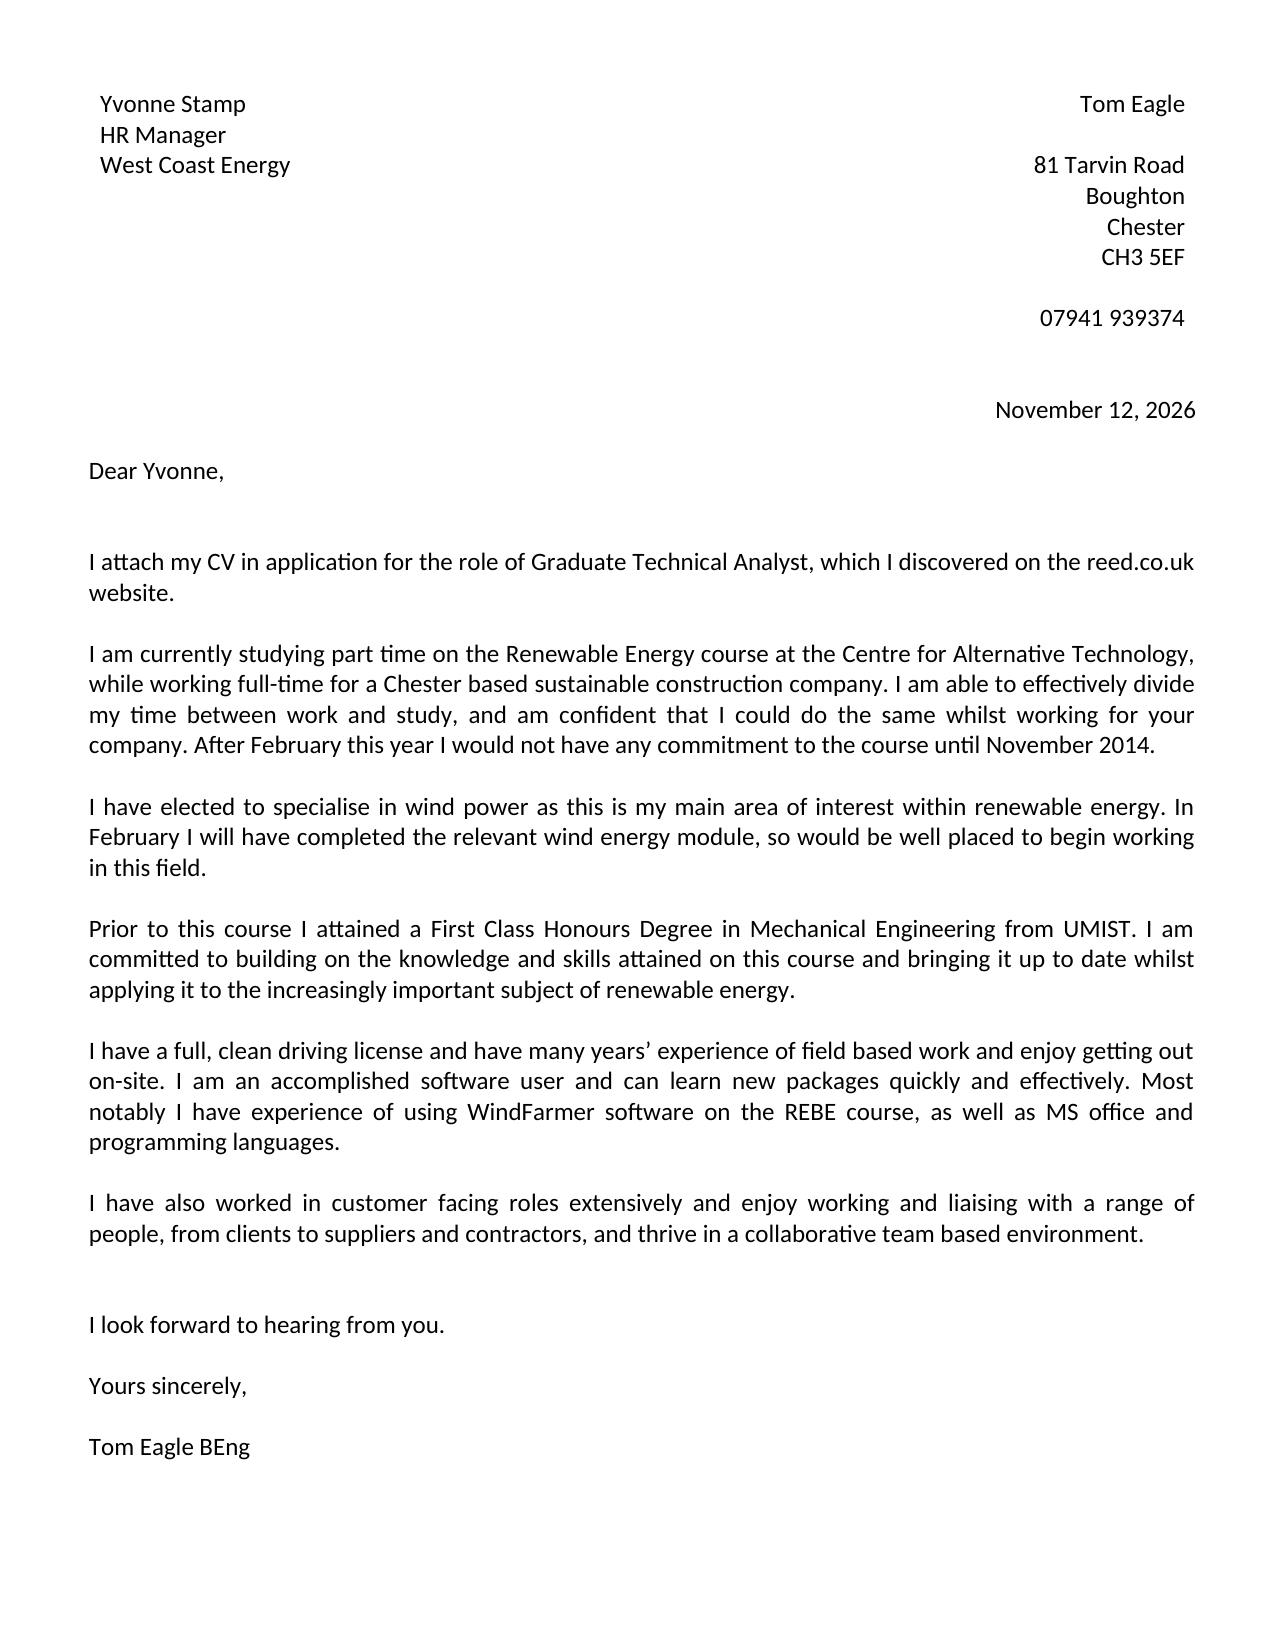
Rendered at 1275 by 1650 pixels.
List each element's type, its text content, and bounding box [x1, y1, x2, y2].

text I look forward to hearing from you. [89, 1309, 1196, 1340]
text I have elected to specialise in wind power as this is my main area of interest within renewable energy. In February I will have completed the relevant wind energy module, so would be well placed to begin working in this field. [89, 791, 1196, 882]
text Tom Eagle BEng [89, 1432, 1196, 1462]
table_header Yvonne Stamp HR Manager West Coast Energy [89, 89, 576, 363]
text I have also worked in customer facing roles extensively and enjoy working and liaising with a range of people, from clients to suppliers and contractors, and thrive in a collaborative team based environment. [89, 1187, 1196, 1248]
text Dear Yvonne, [89, 455, 1196, 485]
text February 18, 2014 [89, 394, 1196, 424]
text I have a full, clean driving license and have many years’ experience of field based work and enjoy getting out on-site. I am an accomplished software user and can learn new packages quickly and effectively. Most notably I have experience of using WindFarmer software on the REBE course, as well as MS office and programming languages. [89, 1035, 1196, 1157]
table_header Tom Eagle 81 Tarvin Road Boughton Chester CH3 5EF 07941 939374 [576, 89, 1196, 363]
text Yours sincerely, [89, 1371, 1196, 1401]
text I attach my CV in application for the role of Graduate Technical Analyst, which I discovered on the reed.co.uk website. [89, 546, 1196, 607]
text I am currently studying part time on the Renewable Energy course at the Centre for Alternative Technology, while working full-time for a Chester based sustainable construction company. I am able to effectively divide my time between work and study, and am confident that I could do the same whilst working for your company. After February this year I would not have any commitment to the course until November 2014. [89, 638, 1196, 760]
text Prior to this course I attained a First Class Honours Degree in Mechanical Engineering from UMIST. I am committed to building on the knowledge and skills attained on this course and bringing it up to date whilst applying it to the increasingly important subject of renewable energy. [89, 913, 1196, 1004]
